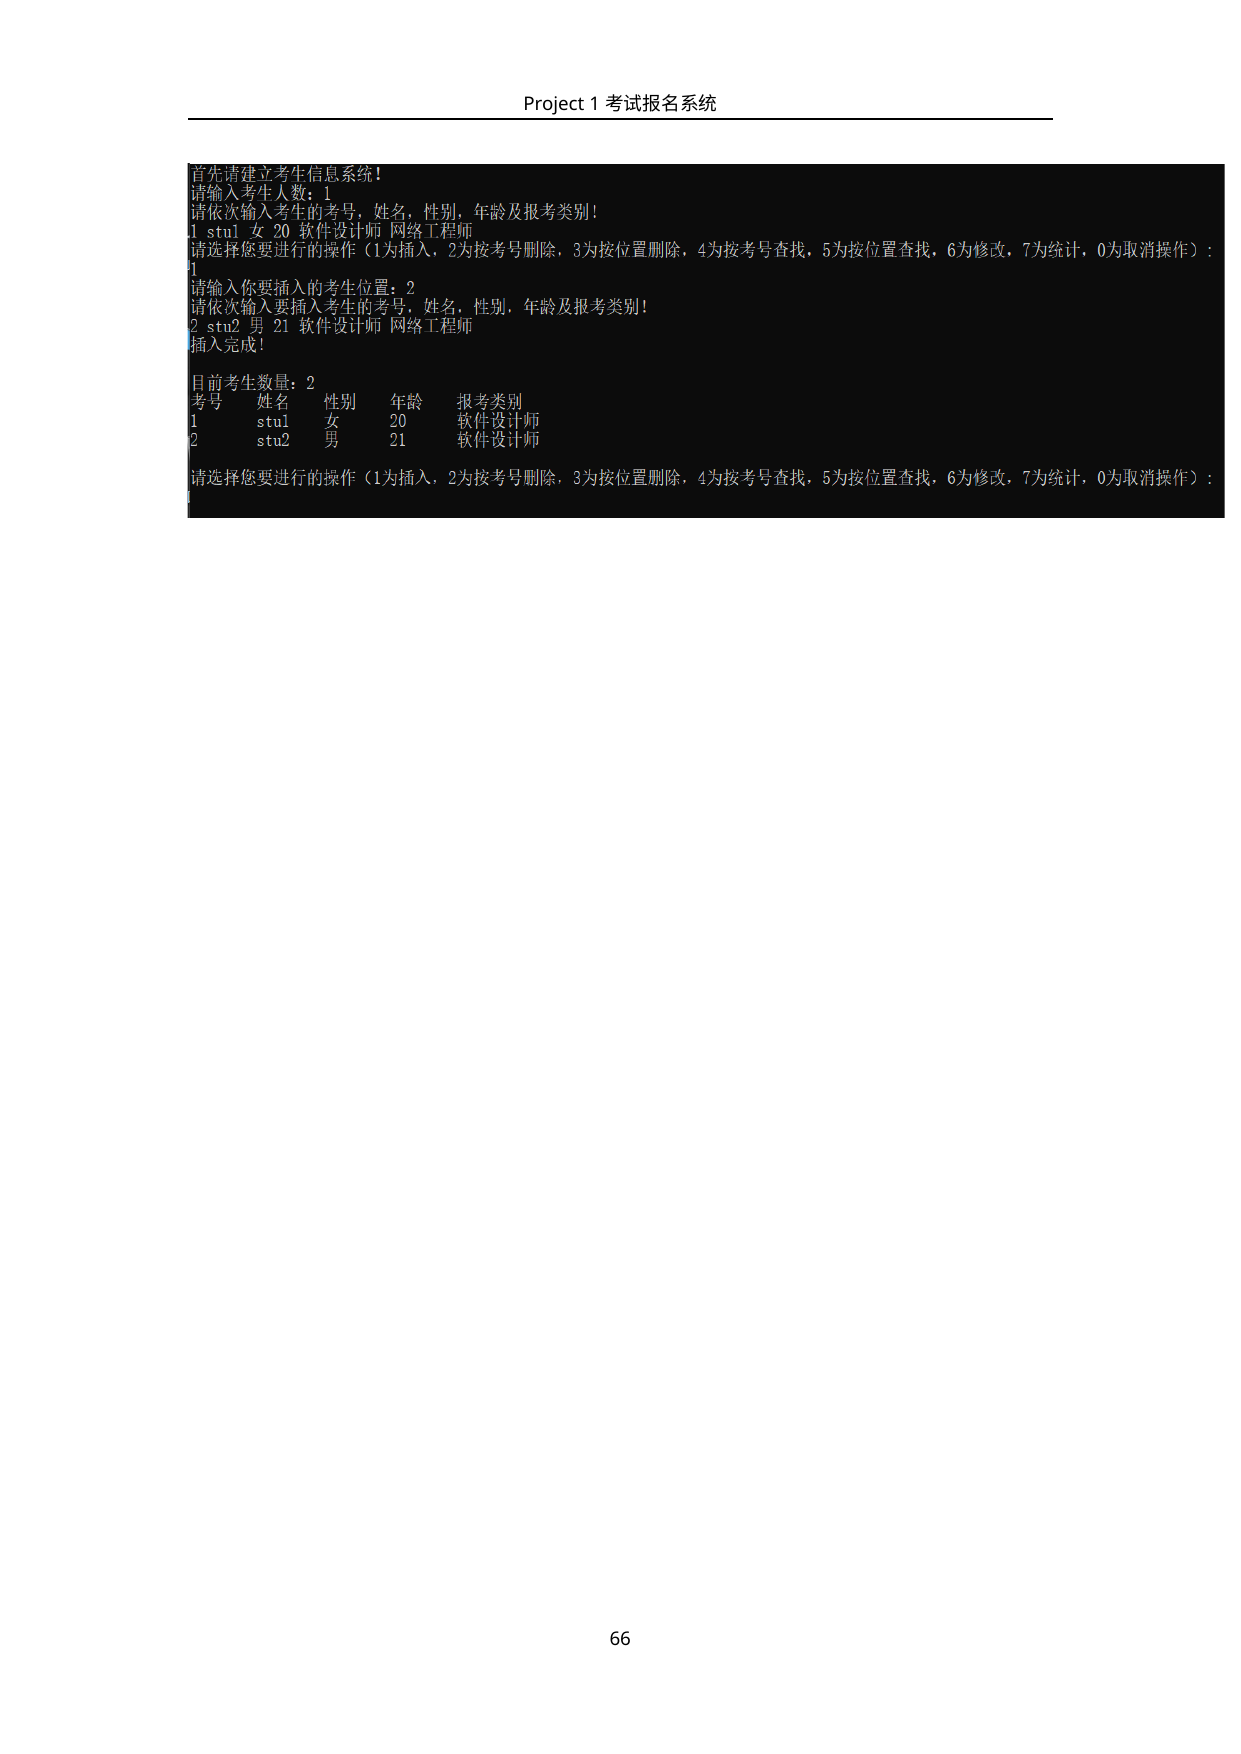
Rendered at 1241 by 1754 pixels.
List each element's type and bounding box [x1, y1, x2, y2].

picture [187, 163, 1225, 518]
